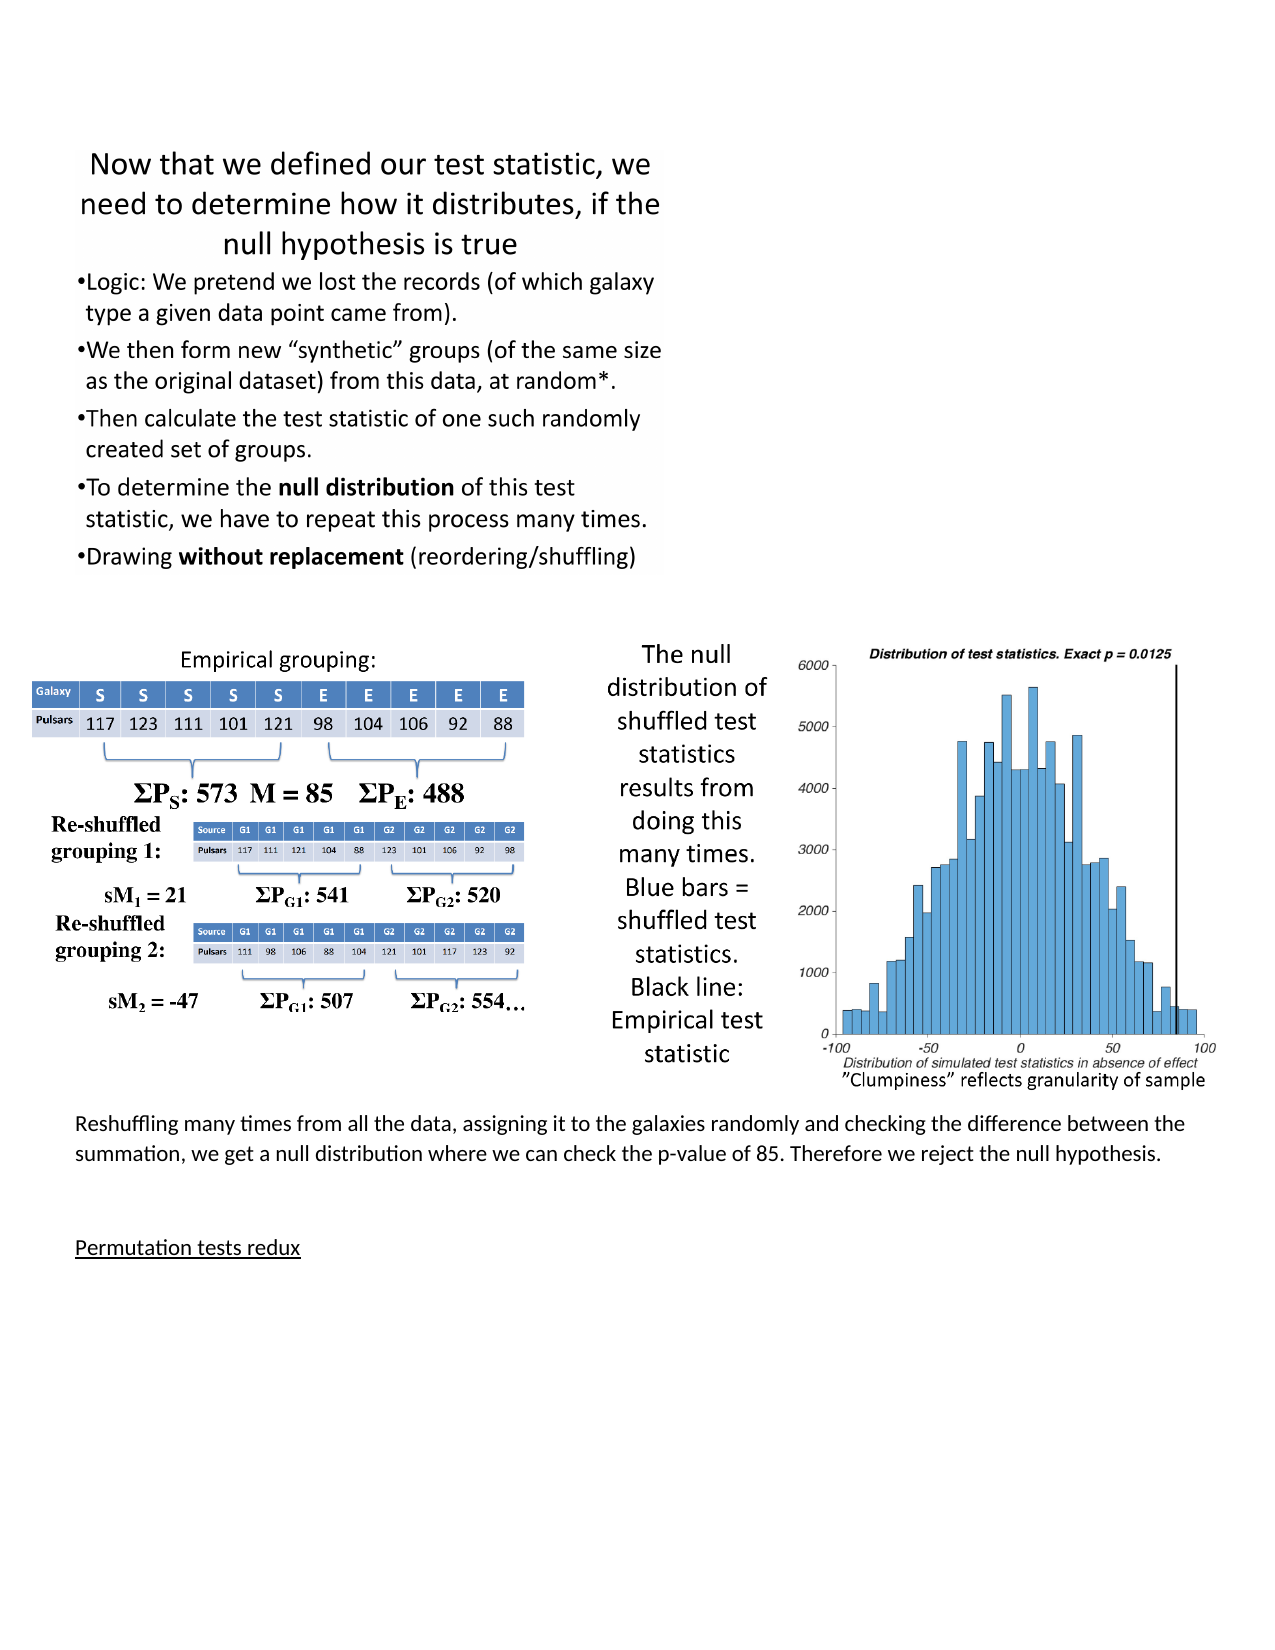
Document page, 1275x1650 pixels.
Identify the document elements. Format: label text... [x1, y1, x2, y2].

picture [75, 150, 665, 575]
picture [30, 647, 525, 1010]
text Reshuffling many times from all the data, assigning it to the galaxies randomly and checking the difference between the summation, we get a null distribution where we can check the p-value of 85. Therefore we reject the null hypothesis. [75, 1109, 1200, 1167]
text Permutation tests redux [75, 1233, 1200, 1261]
picture [601, 632, 1218, 1090]
